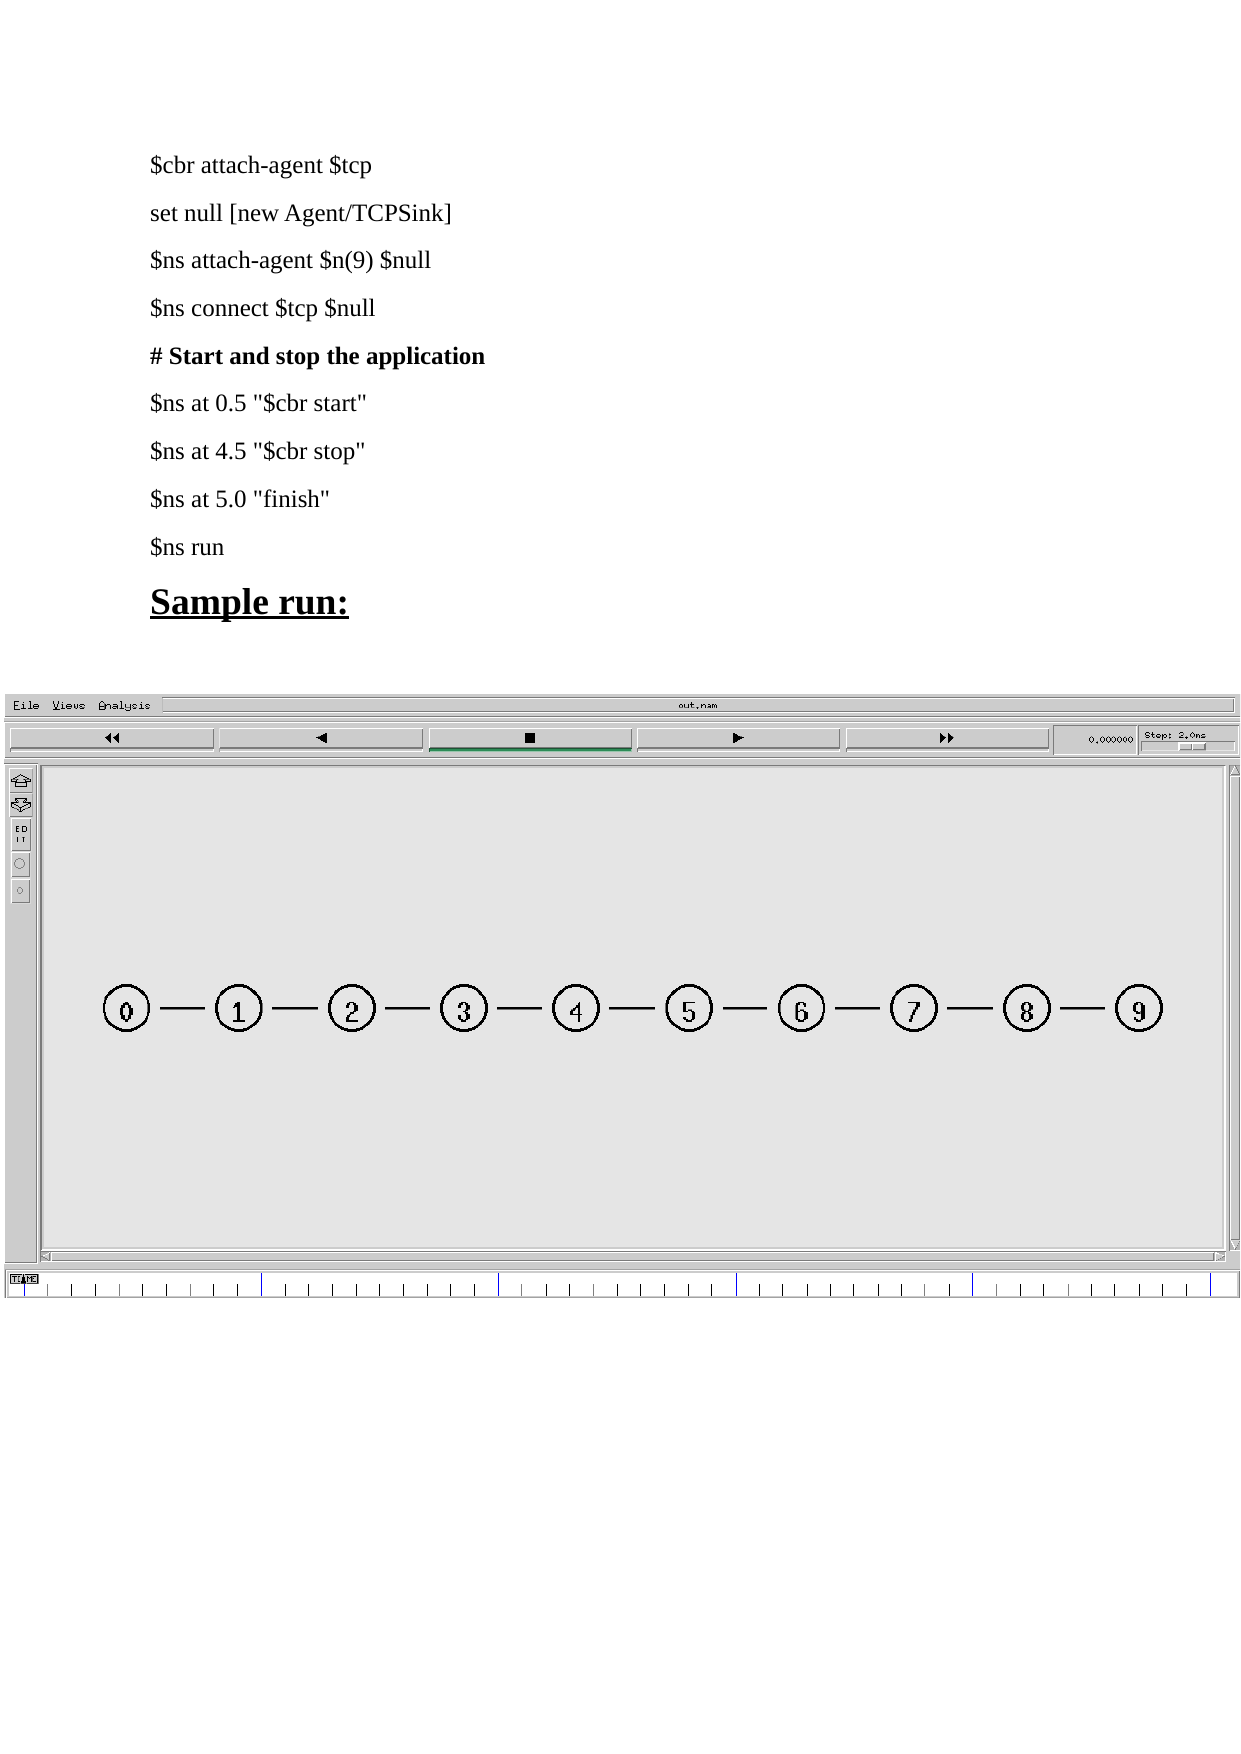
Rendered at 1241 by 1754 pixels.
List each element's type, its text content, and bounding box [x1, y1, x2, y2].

text # Start and stop the application [150, 341, 1090, 369]
text $cbr attach-agent $tcp [150, 150, 1090, 179]
text $ns attach-agent $n(9) $null [150, 245, 1090, 274]
text Sample run: [150, 579, 1090, 622]
text $ns at 5.0 "finish" [150, 484, 1090, 513]
text $ns run [150, 532, 1090, 560]
text $ns at 0.5 "$cbr start" [150, 388, 1090, 417]
text set null [new Agent/TCPSink] [150, 198, 1090, 226]
text $ns at 4.5 "$cbr stop" [150, 436, 1090, 465]
text $ns connect $tcp $null [150, 293, 1090, 322]
